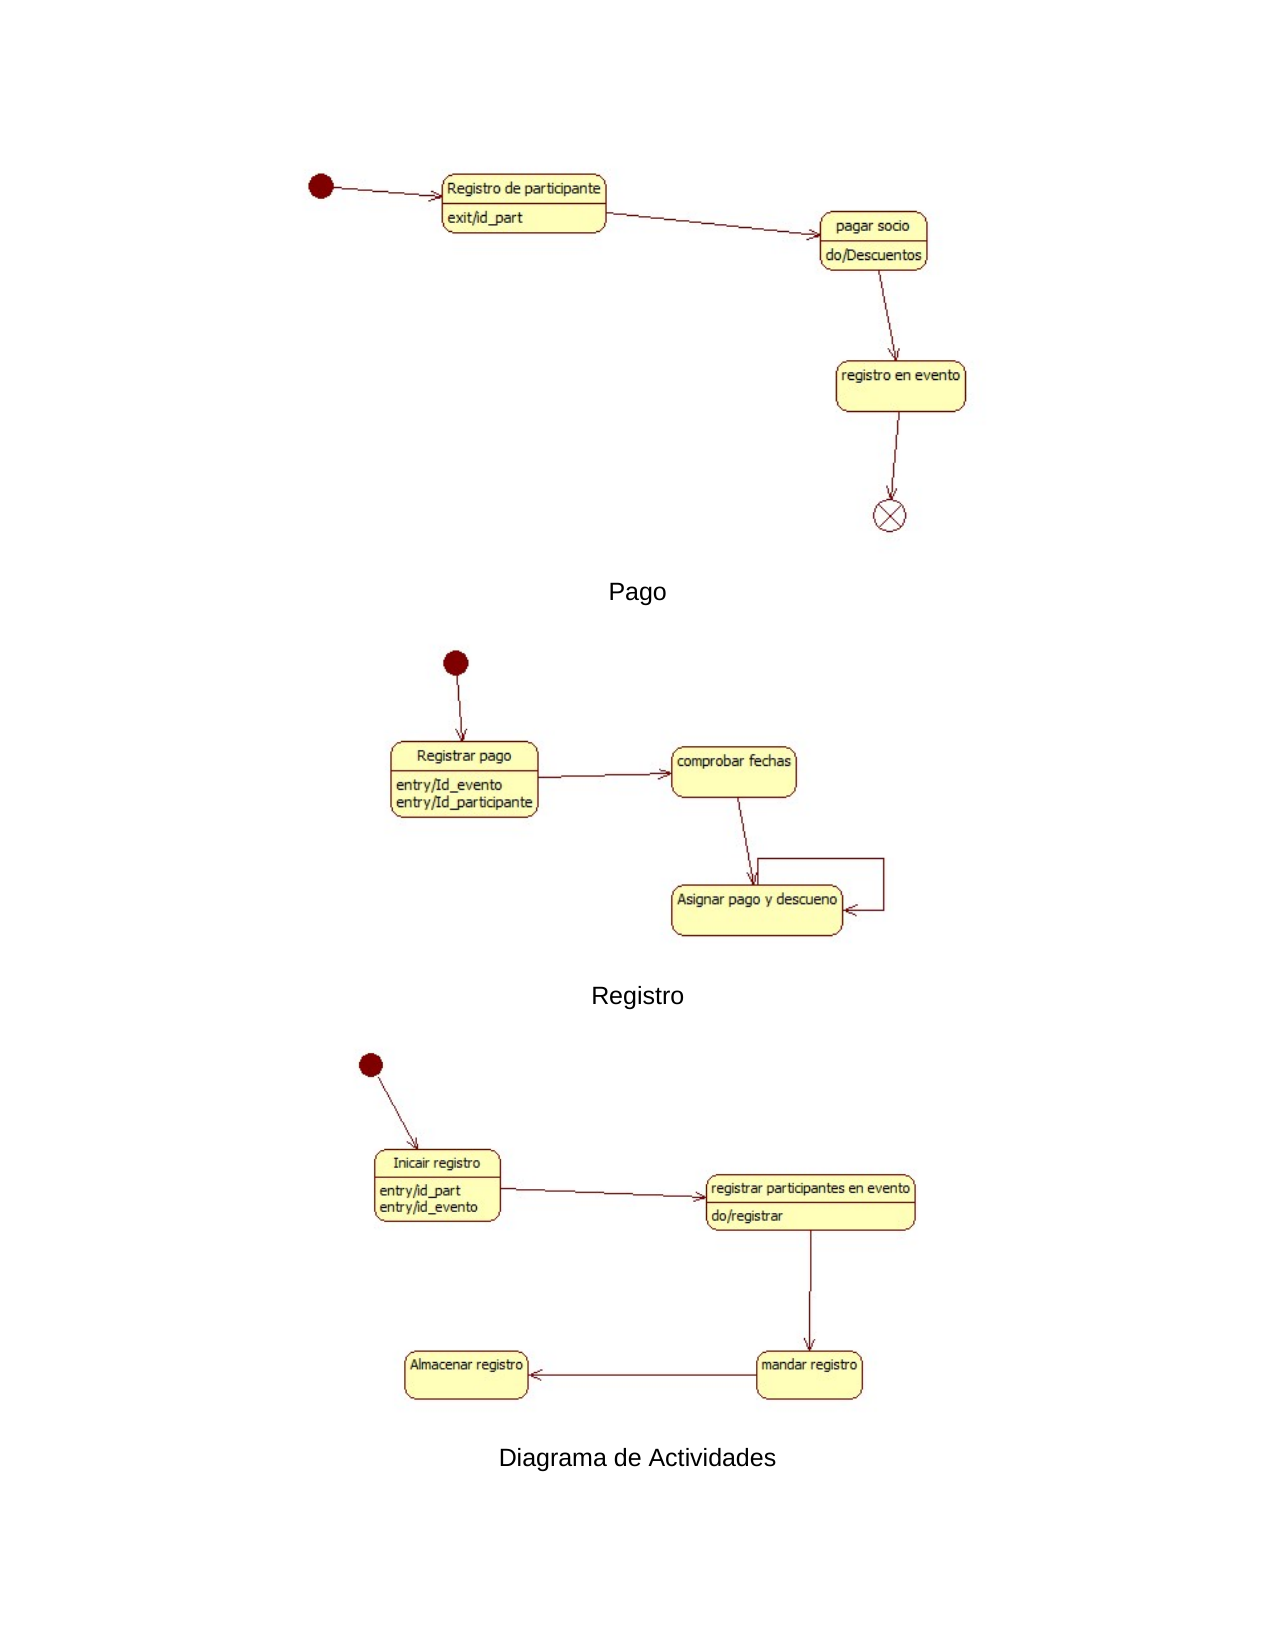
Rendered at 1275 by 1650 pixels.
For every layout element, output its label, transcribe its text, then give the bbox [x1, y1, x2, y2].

text Registro [177, 981, 1098, 1010]
text Pago [177, 577, 1098, 606]
text Diagrama de Actividades [177, 1443, 1098, 1472]
picture [282, 147, 993, 559]
picture [364, 624, 911, 963]
picture [334, 1028, 941, 1425]
